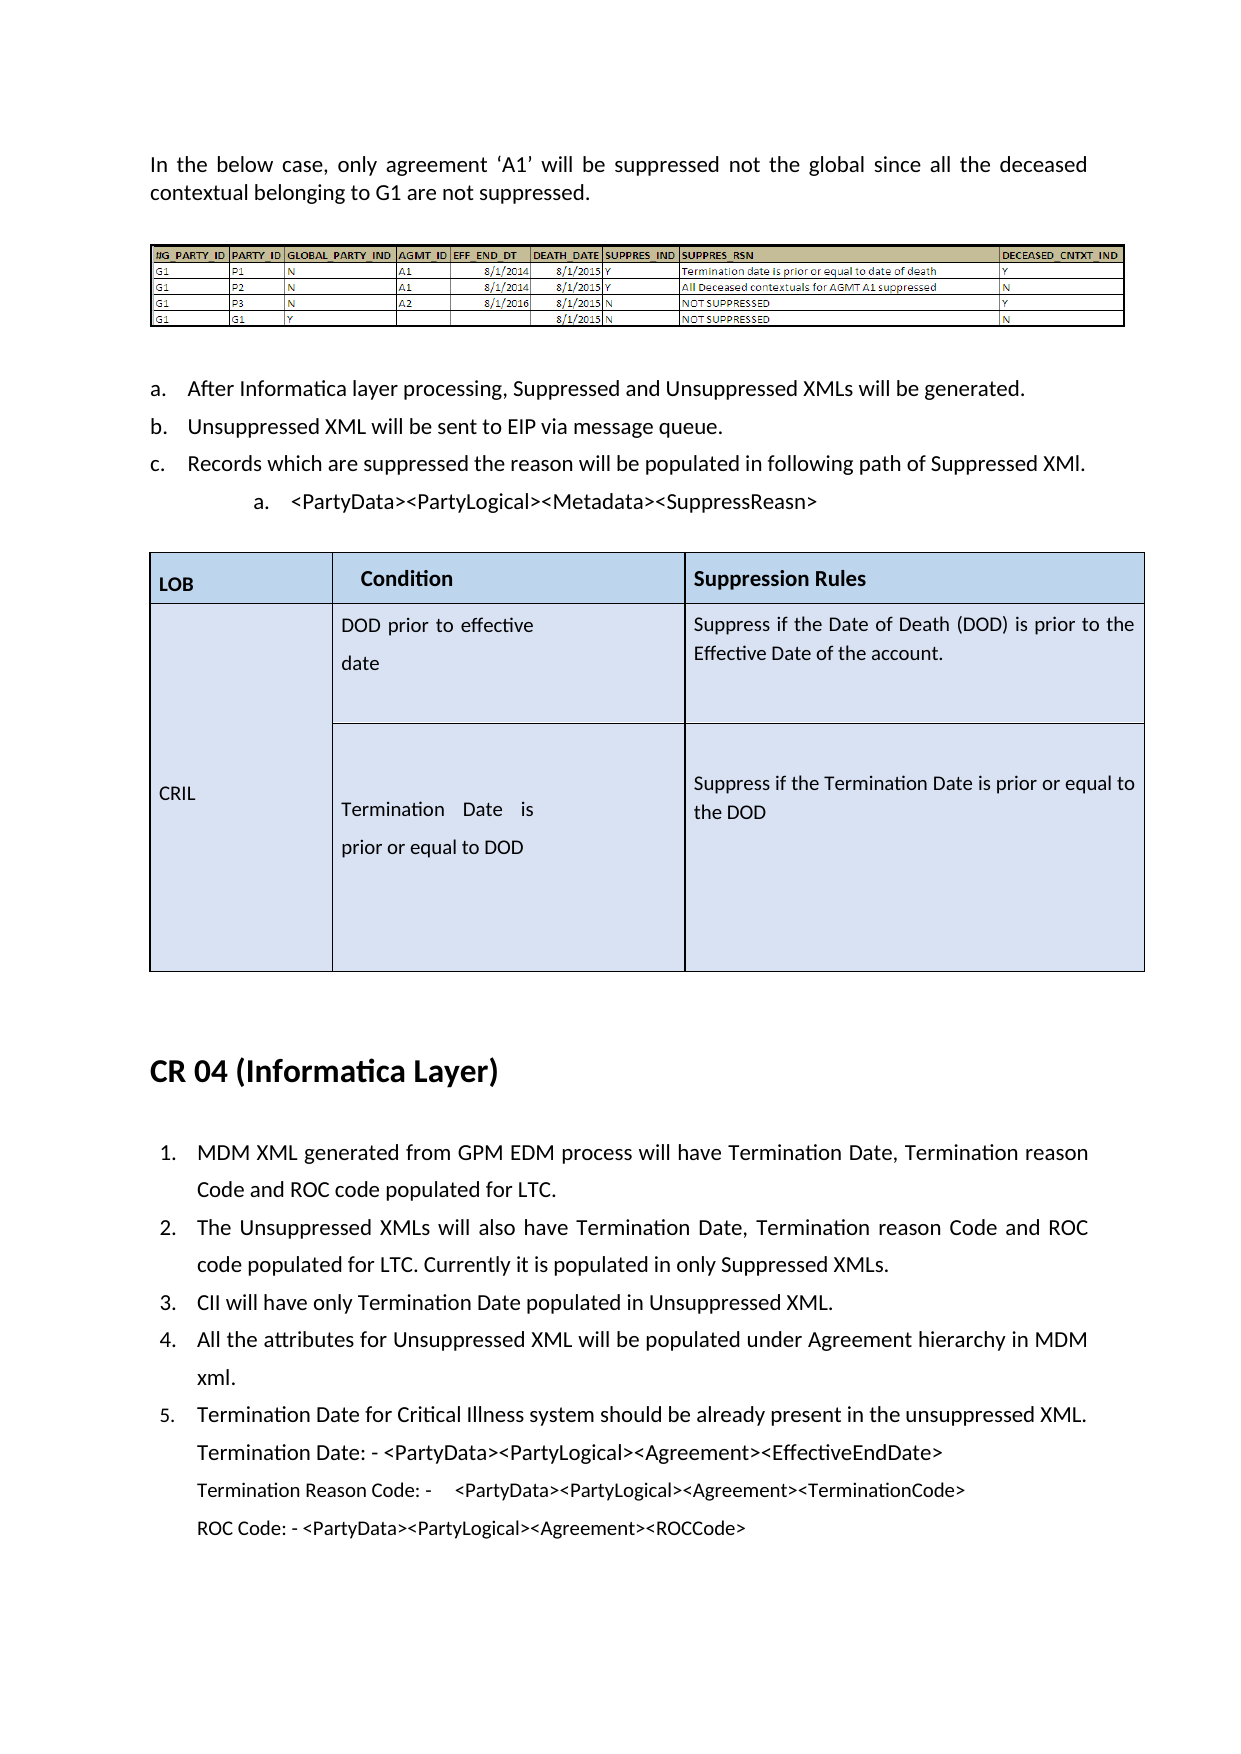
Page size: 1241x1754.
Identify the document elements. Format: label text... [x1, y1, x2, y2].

table_header Suppression Rules [686, 553, 1144, 603]
list Unsuppressed XML will be sent to EIP via message queue. [150, 402, 1090, 440]
table_cell DOD prior to effective date [333, 604, 684, 722]
list After Informatica layer processing, Suppressed and Unsuppressed XMLs will be generated. [150, 365, 1090, 402]
table_cell Suppress if the Date of Death (DOD) is prior to the Effective Date of the account. [686, 604, 1144, 722]
list All the attributes for Unsuppressed XML will be populated under Agreement hierarchy in MDM xml. [159, 1316, 1090, 1391]
table_header LOB [151, 553, 332, 603]
text Termination Reason Code: - <PartyData><PartyLogical><Agreement><TerminationCode> [150, 1466, 1090, 1503]
table_cell Termination Date is prior or equal to DOD [333, 724, 684, 971]
table_cell CRIL [151, 604, 332, 971]
list CII will have only Termination Date populated in Unsuppressed XML. [159, 1278, 1090, 1316]
list MDM XML generated from GPM EDM process will have Termination Date, Termination reason Code and ROC code populated for LTC. [159, 1128, 1090, 1203]
list The Unsuppressed XMLs will also have Termination Date, Termination reason Code and ROC code populated for LTC. Currently it is populated in only Suppressed XMLs. [159, 1203, 1090, 1278]
list Termination Date: - <PartyData><PartyLogical><Agreement><EffectiveEndDate> [197, 1428, 1090, 1466]
text ROC Code: - <PartyData><PartyLogical><Agreement><ROCCode> [150, 1503, 1090, 1541]
text CR 04 (Informatica Layer) [150, 1050, 1090, 1091]
picture [152, 246, 1123, 325]
text In the below case, only agreement ‘A1’ will be suppressed not the global since all the deceased contextual belonging to G1 are not suppressed. [150, 150, 1090, 206]
list <PartyData><PartyLogical><Metadata><SuppressReasn> [253, 477, 1090, 515]
table_cell Suppress if the Termination Date is prior or equal to the DOD [686, 724, 1144, 971]
list Termination Date for Critical Illness system should be already present in the unsuppressed XML. [159, 1391, 1090, 1428]
table_header Condition [333, 553, 684, 603]
list Records which are suppressed the reason will be populated in following path of Suppressed XMl. [150, 440, 1090, 477]
